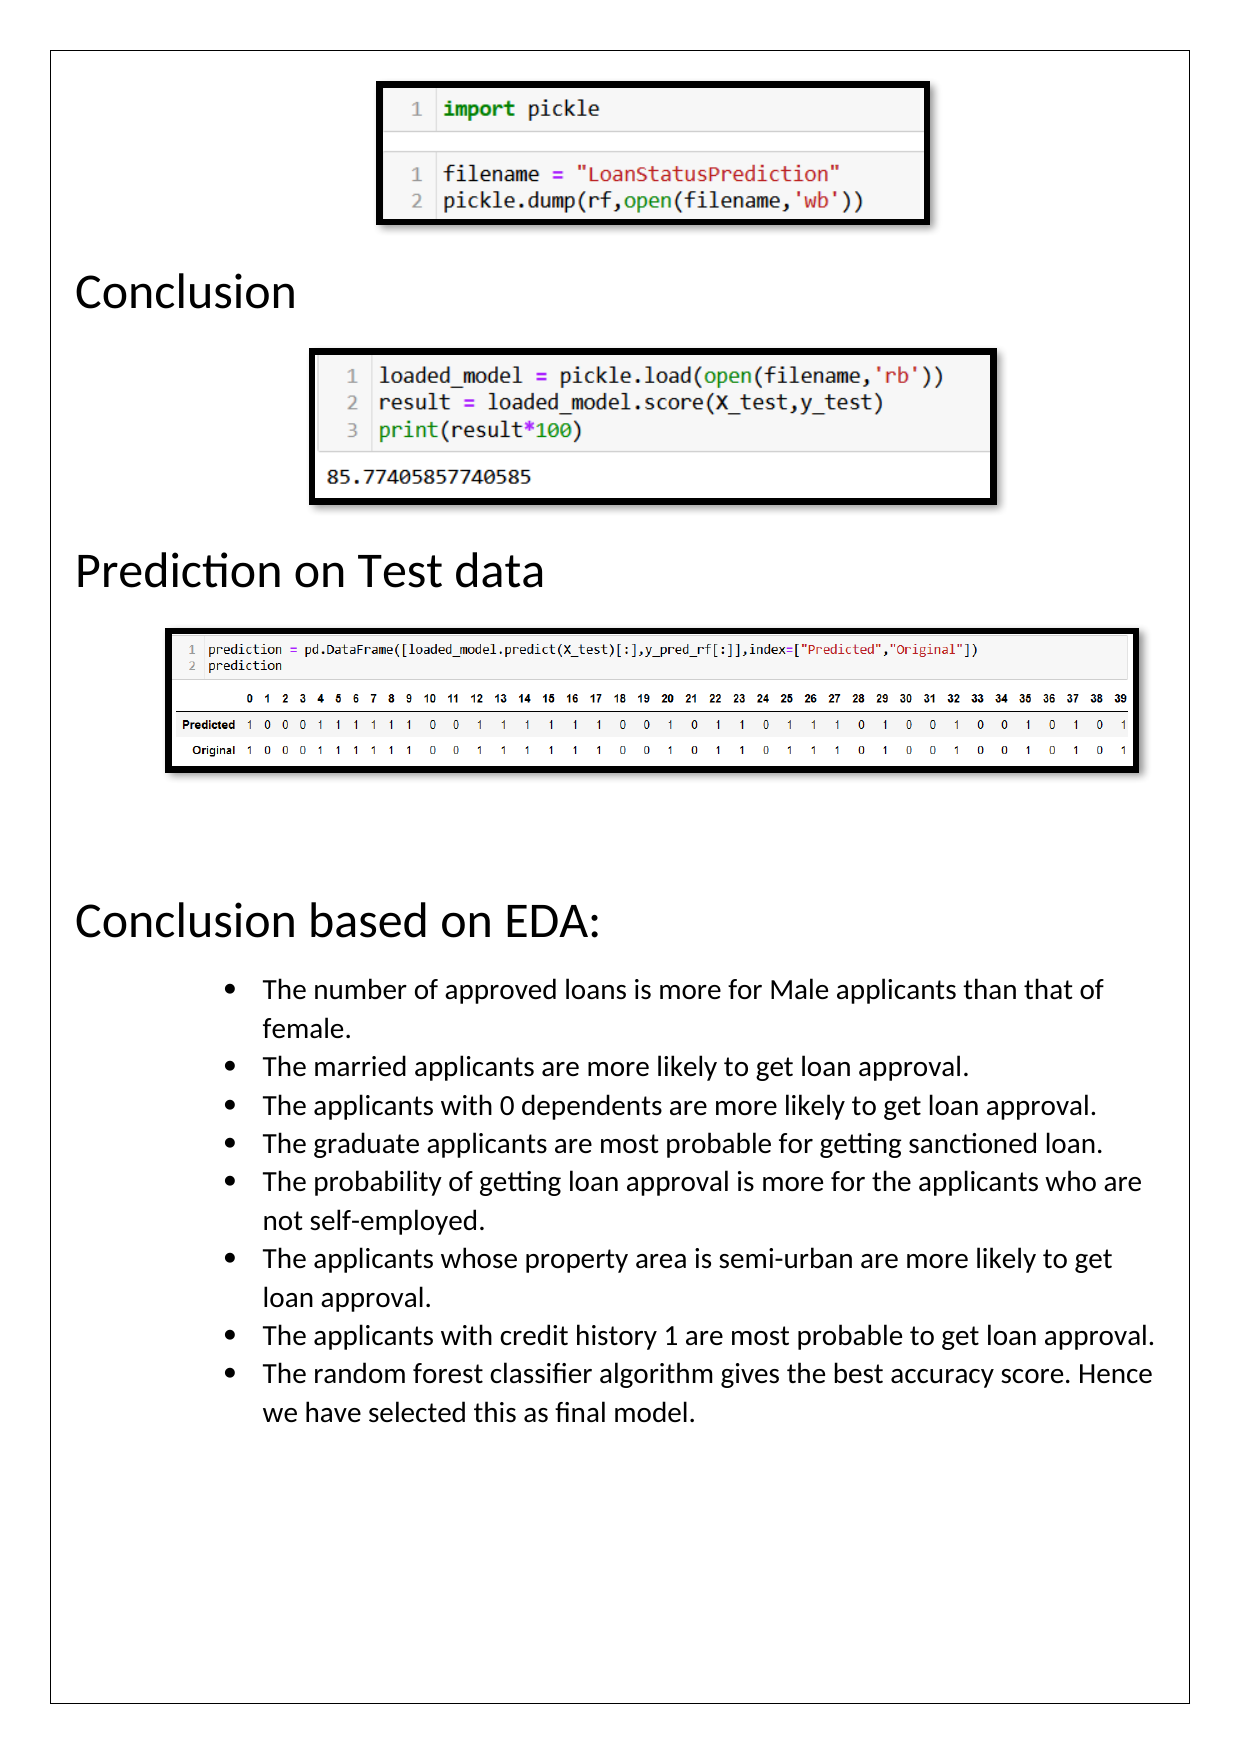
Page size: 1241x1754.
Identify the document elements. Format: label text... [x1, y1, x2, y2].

list The applicants whose property area is semi-urban are more likely to get loan approval. [225, 1240, 1165, 1314]
list The applicants with credit history 1 are most probable to get loan approval. [225, 1317, 1165, 1353]
text Conclusion [75, 259, 1165, 321]
list The applicants with 0 dependents are more likely to get loan approval. [225, 1087, 1165, 1122]
list The random forest classifier algorithm gives the best accuracy score. Hence we have selected this as final model. [225, 1356, 1165, 1430]
list The probability of getting loan approval is more for the applicants who are not self-employed. [225, 1163, 1165, 1237]
text Conclusion based on EDA: [75, 889, 1165, 950]
picture [315, 355, 990, 498]
list The graduate applicants are most probable for getting sanctioned loan. [225, 1125, 1165, 1161]
text Prediction on Test data [75, 539, 1165, 600]
list The number of approved loans is more for Male applicants than that of female. [225, 971, 1165, 1045]
list The married applicants are more likely to get loan approval. [225, 1048, 1165, 1084]
picture [172, 634, 1133, 766]
picture [383, 88, 924, 219]
